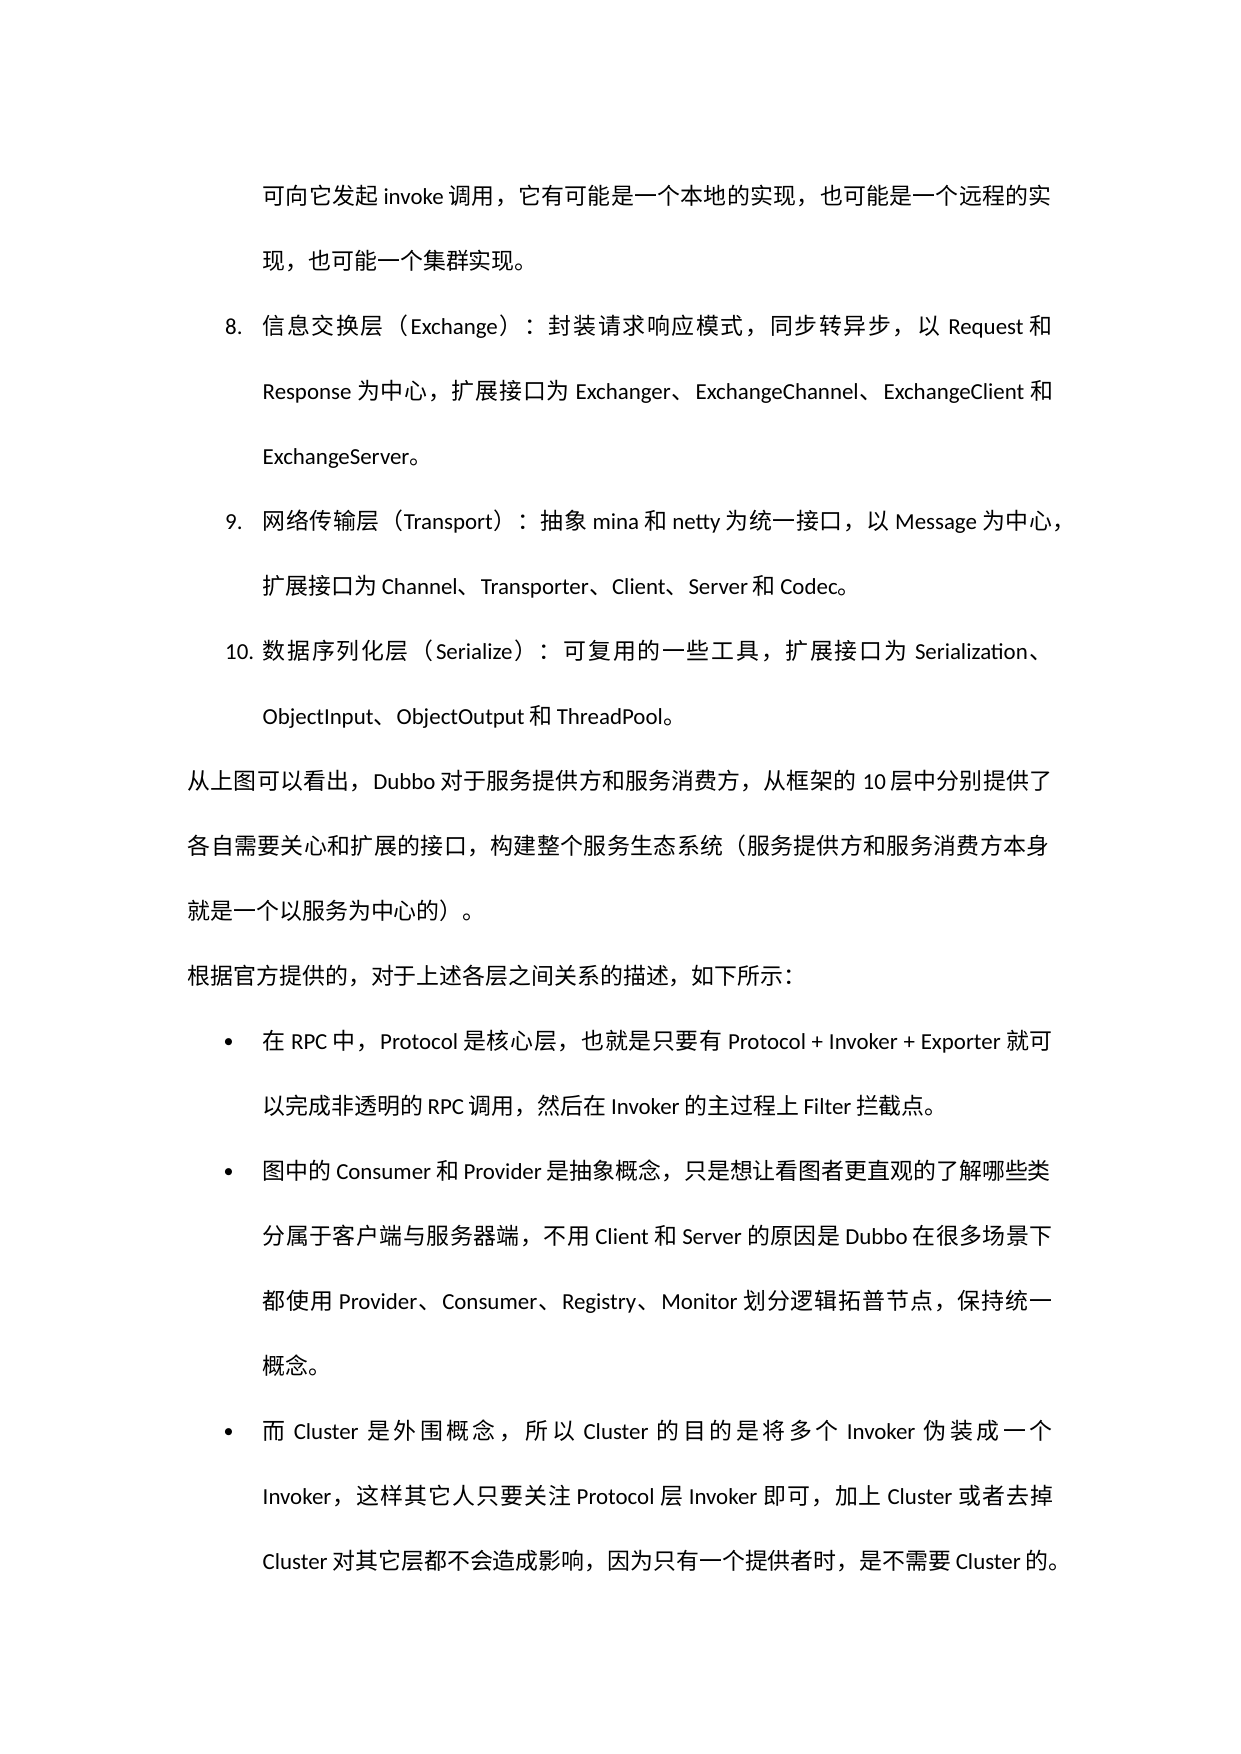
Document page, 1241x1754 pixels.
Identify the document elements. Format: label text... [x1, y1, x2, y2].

list 图中的Consumer和Provider是抽象概念，只是想让看图者更直观的了解哪些类分属于客户端与服务器端，不用Client和Server的原因是Dubbo在很多场景下都使用Provider、Consumer、Registry、Monitor划分逻辑拓普节点，保持统一概念。 [225, 1137, 1053, 1397]
text 从上图可以看出，Dubbo对于服务提供方和服务消费方，从框架的10层中分别提供了各自需要关心和扩展的接口，构建整个服务生态系统（服务提供方和服务消费方本身就是一个以服务为中心的）。 根据官方提供的，对于上述各层之间关系的描述，如下所示： [187, 747, 1053, 1007]
list 在RPC中，Protocol是核心层，也就是只要有Protocol + Invoker + Exporter就可以完成非透明的RPC调用，然后在Invoker的主过程上Filter拦截点。 [225, 1007, 1053, 1137]
list 网络传输层（Transport）：抽象mina和netty为统一接口，以Message为中心，扩展接口为Channel、Transporter、Client、Server和Codec。 [225, 487, 1053, 617]
list 数据序列化层（Serialize）：可复用的一些工具，扩展接口为Serialization、 ObjectInput、ObjectOutput和ThreadPool。 [225, 617, 1053, 747]
list 而Cluster是外围概念，所以Cluster的目的是将多个Invoker伪装成一个Invoker，这样其它人只要关注Protocol层Invoker即可，加上Cluster或者去掉Cluster对其它层都不会造成影响，因为只有一个提供者时，是不需要Cluster的。 [225, 1397, 1053, 1592]
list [225, 162, 1053, 292]
list 信息交换层（Exchange）：封装请求响应模式，同步转异步，以Request和Response为中心，扩展接口为Exchanger、ExchangeChannel、ExchangeClient和ExchangeServer。 [225, 292, 1053, 487]
